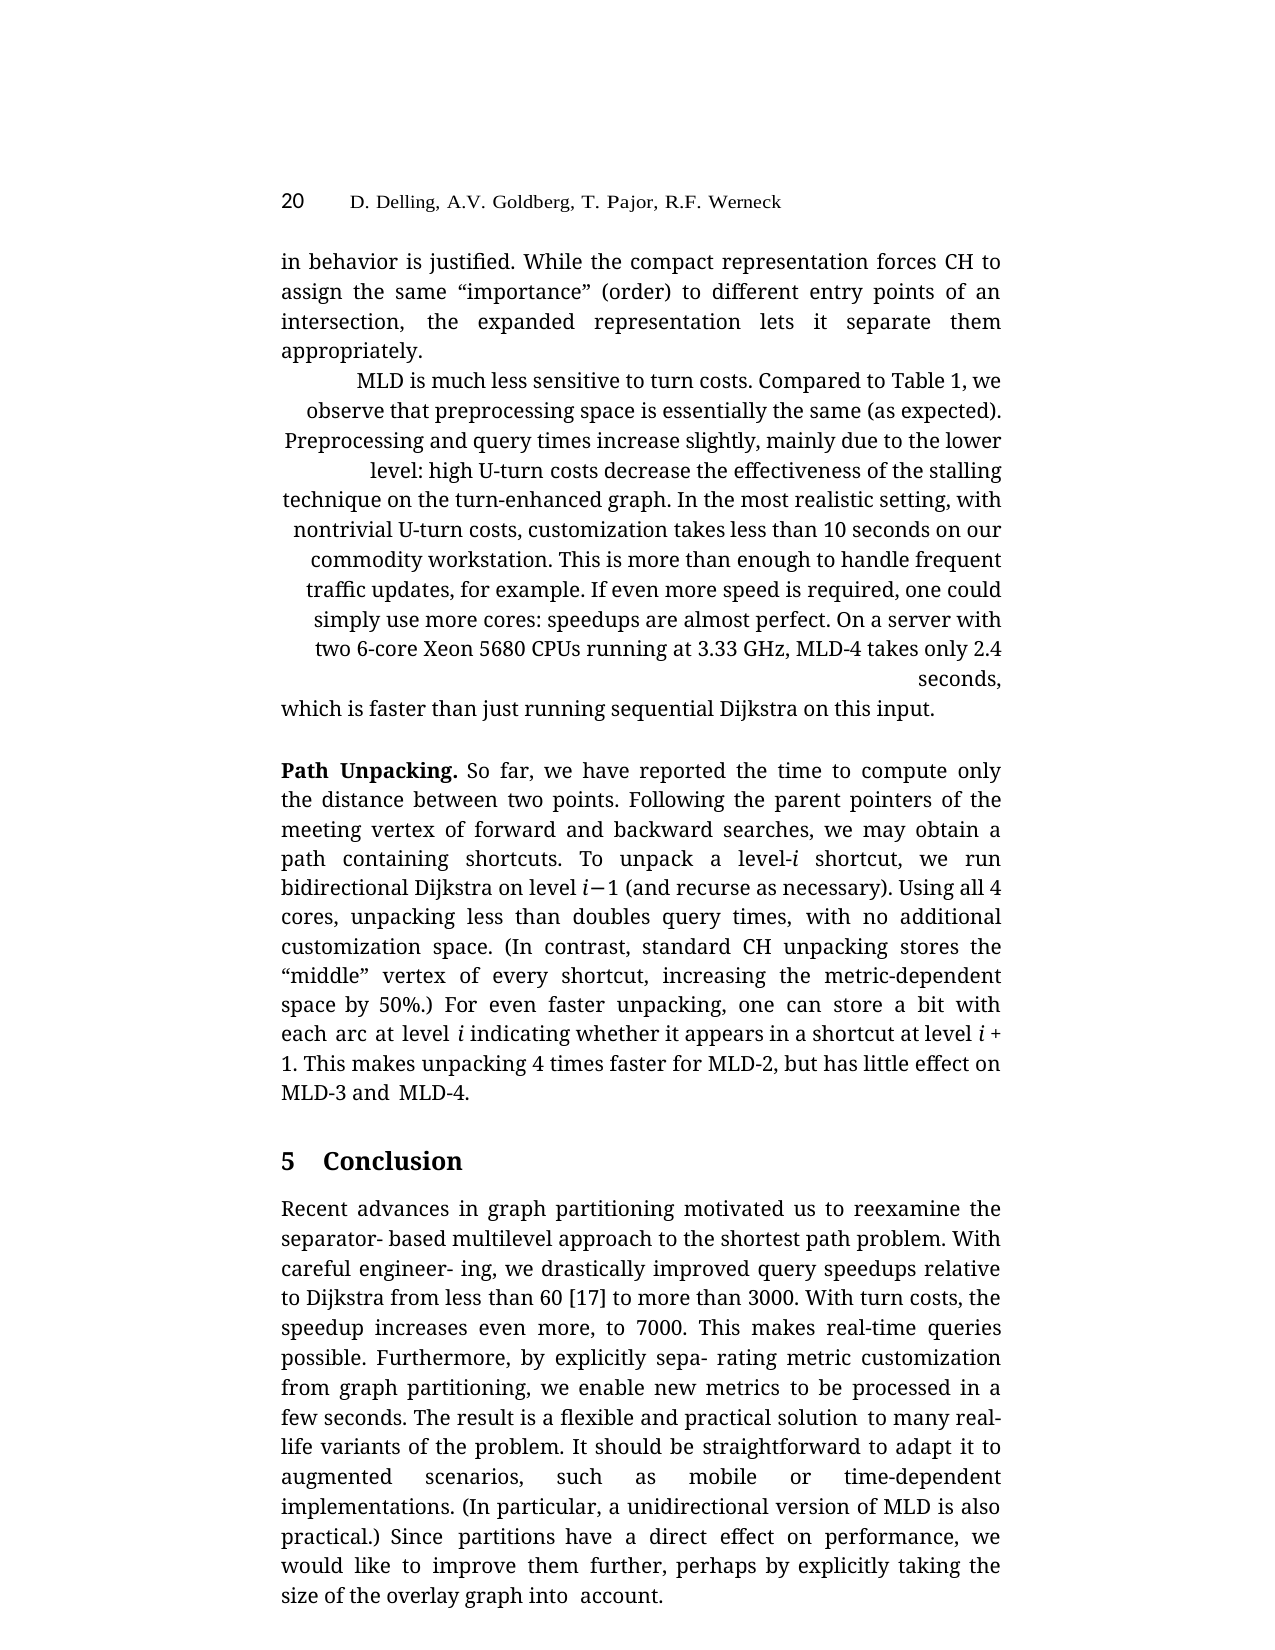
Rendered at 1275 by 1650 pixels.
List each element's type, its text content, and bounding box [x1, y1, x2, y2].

text in behavior is justified. While the compact representation forces CH to assign the same “importance” (order) to different entry points of an intersection, the expanded representation lets it separate them appropriately. [281, 247, 1001, 365]
text Recent advances in graph partitioning motivated us to reexamine the separator- based multilevel approach to the shortest path problem. With careful engineer- ing, we drastically improved query speedups relative to Dijkstra from less than 60 [17] to more than 3000. With turn costs, the speedup increases even more, to 7000. This makes real-time queries possible. Furthermore, by explicitly sepa- rating metric customization from graph partitioning, we enable new metrics to be processed in a few seconds. The result is a flexible and practical solution to many real-life variants of the problem. It should be straightforward to adapt it to augmented scenarios, such as mobile or time-dependent implementations. (In particular, a unidirectional version of MLD is also practical.) Since partitions have a direct effect on performance, we would like to improve them further, perhaps by explicitly taking the size of the overlay graph into account. [281, 1194, 1001, 1610]
text MLD is much less sensitive to turn costs. Compared to Table 1, we observe that preprocessing space is essentially the same (as expected). Preprocessing and query times increase slightly, mainly due to the lower level: high U-turn costs decrease the effectiveness of the stalling technique on the turn-enhanced graph. In the most realistic setting, with nontrivial U-turn costs, customization takes less than 10 seconds on our commodity workstation. This is more than enough to handle frequent traffic updates, for example. If even more speed is required, one could simply use more cores: speedups are almost perfect. On a server with two 6-core Xeon 5680 CPUs running at 3.33 GHz, MLD-4 takes only 2.4 seconds, [281, 366, 1001, 693]
text Path Unpacking. So far, we have reported the time to compute only the distance between two points. Following the parent pointers of the meeting vertex of forward and backward searches, we may obtain a path containing shortcuts. To unpack a level-i shortcut, we run bidirectional Dijkstra on level i−1 (and recurse as necessary). Using all 4 cores, unpacking less than doubles query times, with no additional customization space. (In contrast, standard CH unpacking stores the “middle” vertex of every shortcut, increasing the metric-dependent space by 50%.) For even faster unpacking, one can store a bit with each arc at level i indicating whether it appears in a shortcut at level i + 1. This makes unpacking 4 times faster for MLD-2, but has little effect on MLD-3 and MLD-4. [281, 756, 1002, 1107]
text which is faster than just running sequential Dijkstra on this input. [281, 694, 1096, 722]
subtitle Conclusion [281, 1143, 1096, 1177]
